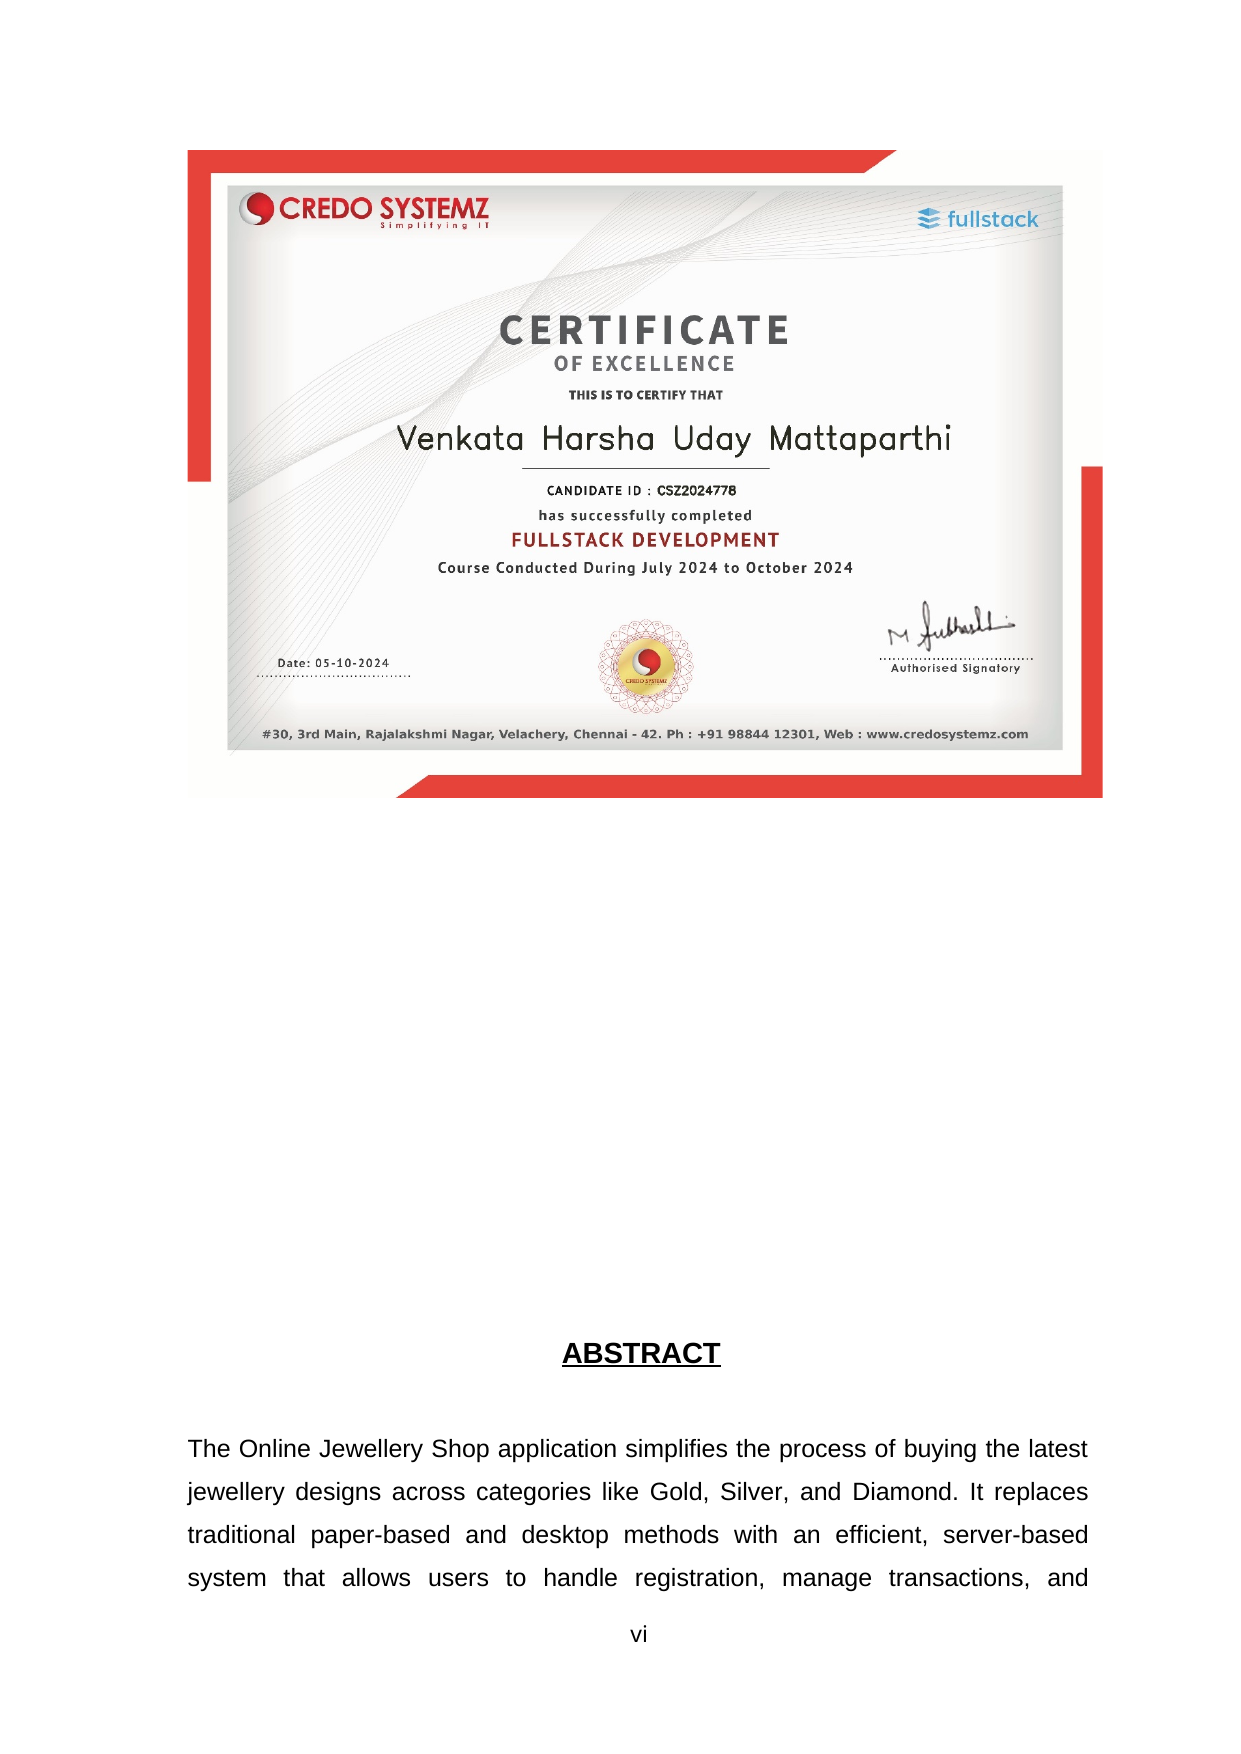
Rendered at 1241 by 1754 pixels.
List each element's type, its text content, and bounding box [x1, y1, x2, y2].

picture [187, 150, 1103, 798]
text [187, 1434, 1090, 1592]
subtitle ABSTRACT [301, 1336, 981, 1369]
